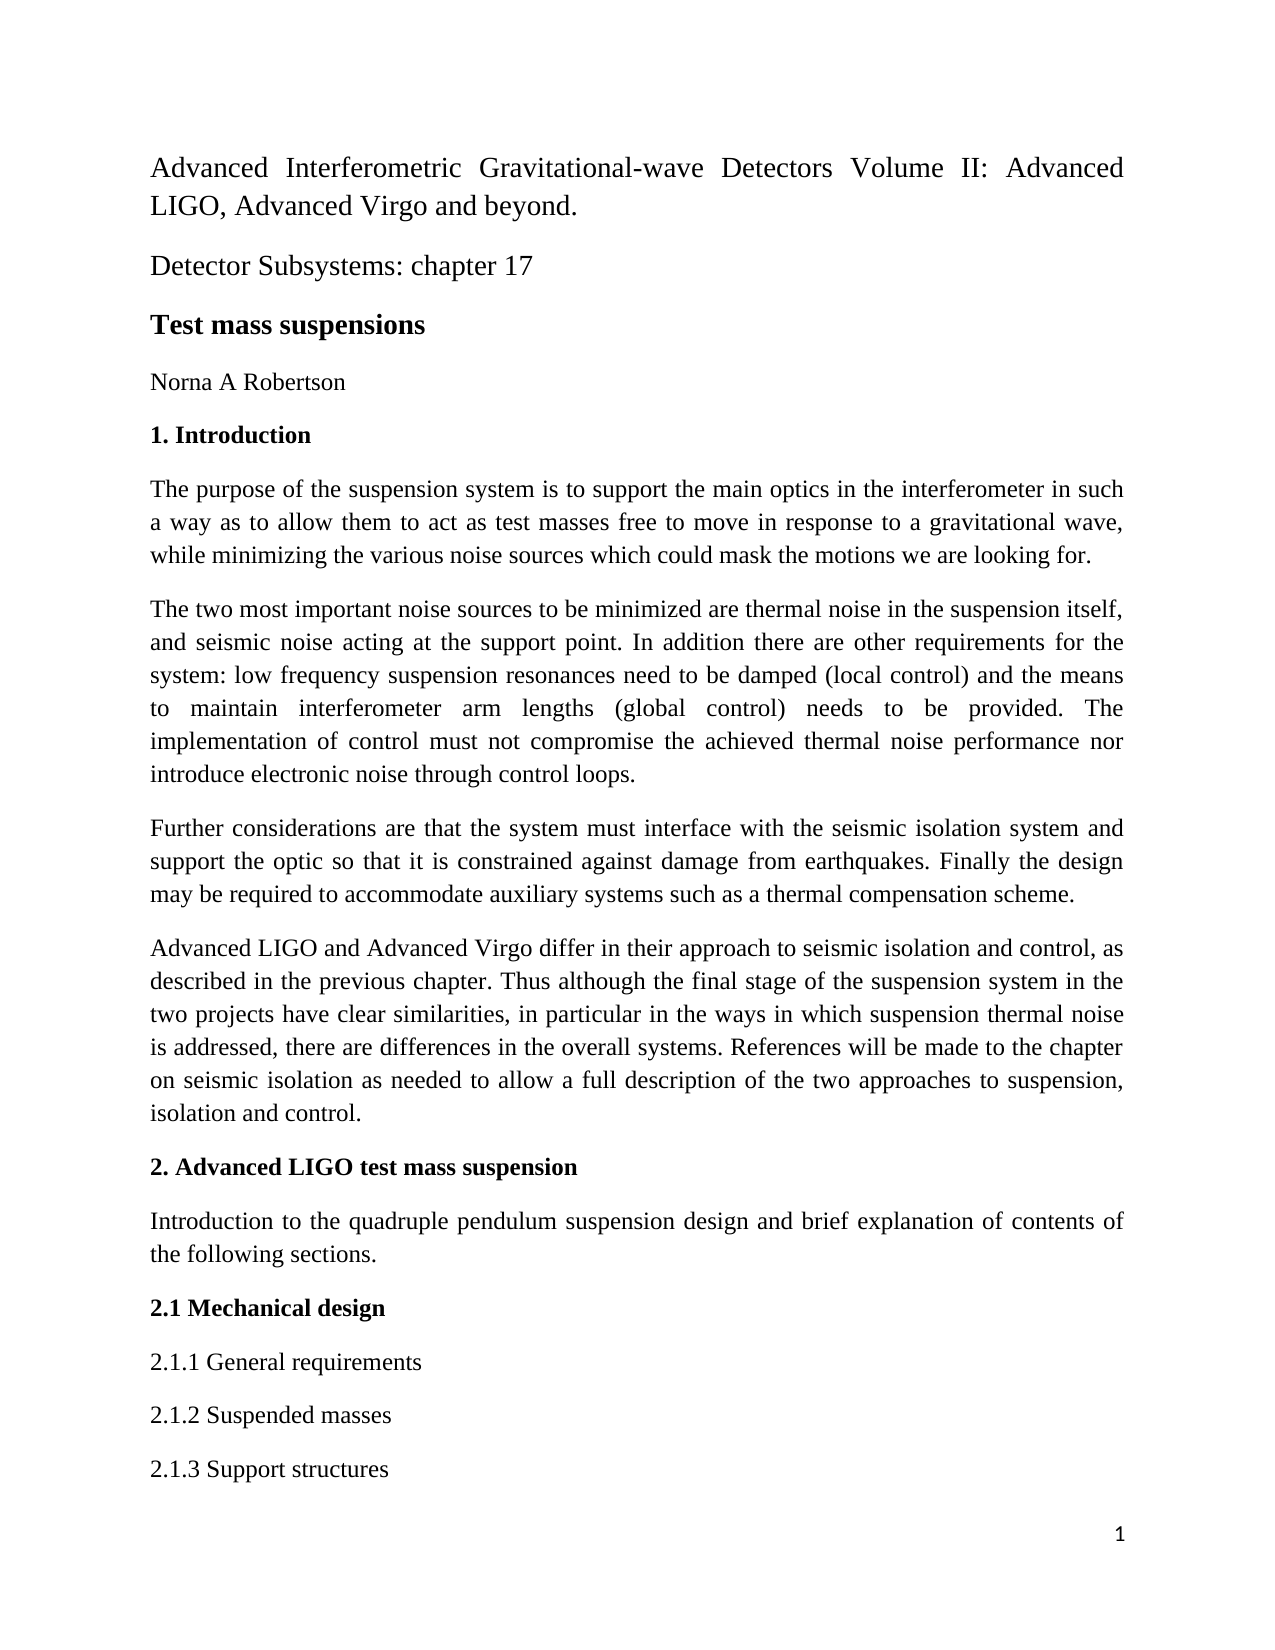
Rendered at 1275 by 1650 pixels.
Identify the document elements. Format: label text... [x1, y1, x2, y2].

text 2.1 Mechanical design [150, 1293, 1125, 1322]
text Norna A Robertson [150, 367, 1125, 395]
text The purpose of the suspension system is to support the main optics in the interferometer in such a way as to allow them to act as test masses free to move in response to a gravitational wave, while minimizing the various noise sources which could mask the motions we are looking for. [150, 474, 1125, 569]
text 2.1.3 Support structures [150, 1454, 1125, 1483]
text The two most important noise sources to be minimized are thermal noise in the suspension itself, and seismic noise acting at the support point. In addition there are other requirements for the system: low frequency suspension resonances need to be damped (local control) and the means to maintain interferometer arm lengths (global control) needs to be provided. The implementation of control must not compromise the achieved thermal noise performance nor introduce electronic noise through control loops. [150, 594, 1125, 788]
text Introduction to the quadruple pendulum suspension design and brief explanation of contents of the following sections. [150, 1206, 1125, 1268]
text 2.1.1 General requirements [150, 1347, 1125, 1375]
text 2.1.2 Suspended masses [150, 1401, 1125, 1429]
text Further considerations are that the system must interface with the seismic isolation system and support the optic so that it is constrained against damage from earthquakes. Finally the design may be required to accommodate auxiliary systems such as a thermal compensation scheme. [150, 813, 1125, 908]
text 2. Advanced LIGO test mass suspension [150, 1152, 1125, 1181]
text Test mass suspensions [150, 307, 1125, 341]
text Advanced Interferometric Gravitational-wave Detectors Volume II: Advanced LIGO, Advanced Virgo and beyond. [150, 150, 1125, 222]
text Detector Subsystems: chapter 17 [150, 248, 1125, 281]
text Advanced LIGO and Advanced Virgo differ in their approach to seismic isolation and control, as described in the previous chapter. Thus although the final stage of the suspension system in the two projects have clear similarities, in particular in the ways in which suspension thermal noise is addressed, there are differences in the overall systems. References will be made to the chapter on seismic isolation as needed to allow a full description of the two approaches to suspension, isolation and control. [150, 933, 1125, 1127]
text 1. Introduction [150, 421, 1125, 449]
